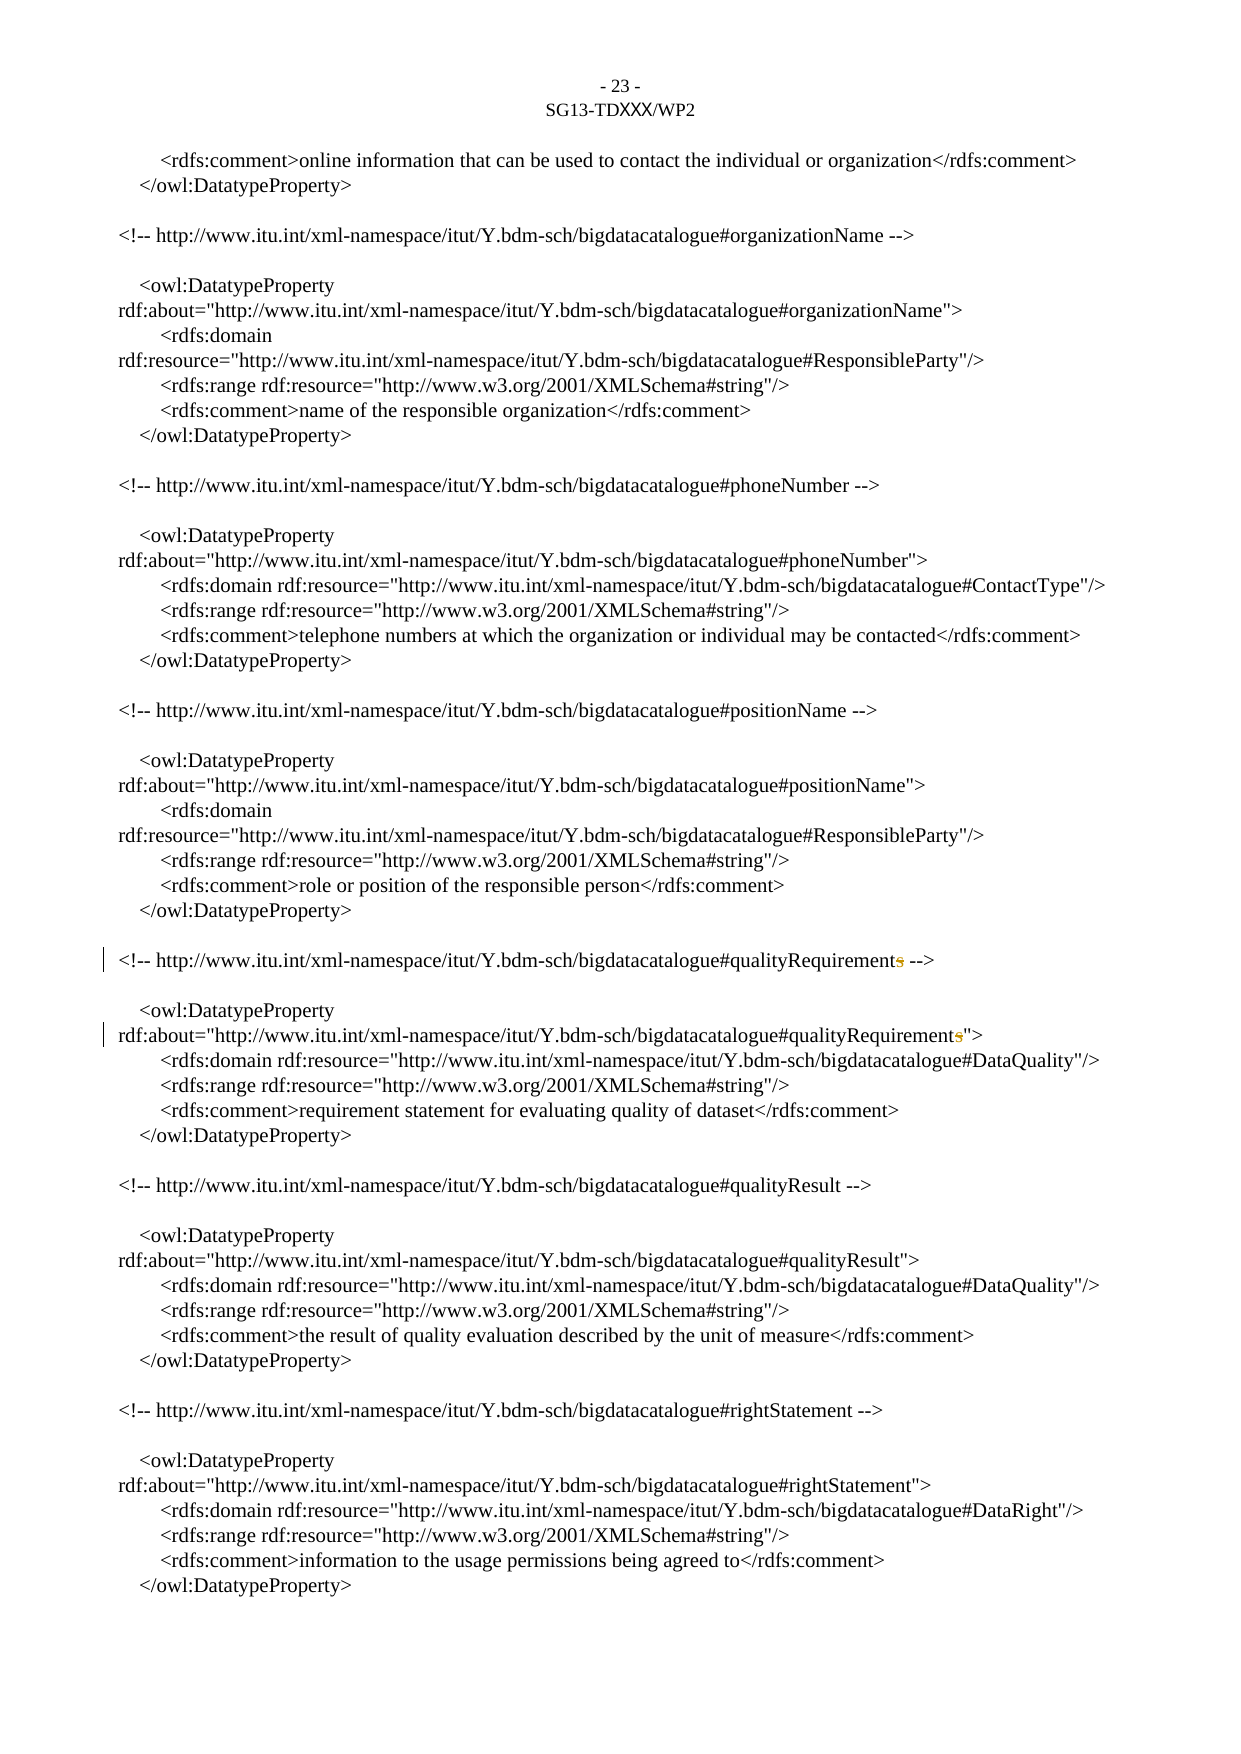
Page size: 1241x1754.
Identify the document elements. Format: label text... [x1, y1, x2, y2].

text <rdfs:domain rdf:resource="http://www.itu.int/xml-namespace/itut/Y.bdm-sch/bigdatacatalogue#ResponsibleParty"/> [118, 322, 1122, 372]
text <rdfs:range rdf:resource="http://www.w3.org/2001/XMLSchema#string"/> [118, 597, 1122, 622]
text <!-- http://www.itu.int/xml-namespace/itut/Y.bdm-sch/bigdatacatalogue#qualityResult --> [118, 1172, 1122, 1197]
text <rdfs:domain rdf:resource="http://www.itu.int/xml-namespace/itut/Y.bdm-sch/bigdatacatalogue#DataQuality"/> [118, 1047, 1122, 1072]
text <rdfs:comment>telephone numbers at which the organization or individual may be contacted</rdfs:comment> [118, 622, 1122, 647]
text <!-- http://www.itu.int/xml-namespace/itut/Y.bdm-sch/bigdatacatalogue#organizationName --> [118, 222, 1122, 247]
text <rdfs:domain rdf:resource="http://www.itu.int/xml-namespace/itut/Y.bdm-sch/bigdatacatalogue#ContactType"/> [118, 572, 1122, 597]
text <rdfs:domain rdf:resource="http://www.itu.int/xml-namespace/itut/Y.bdm-sch/bigdatacatalogue#DataRight"/> [118, 1497, 1122, 1522]
text <owl:DatatypeProperty rdf:about="http://www.itu.int/xml-namespace/itut/Y.bdm-sch/bigdatacatalogue#phoneNumber"> [118, 522, 1122, 572]
text <!-- http://www.itu.int/xml-namespace/itut/Y.bdm-sch/bigdatacatalogue#positionName --> [118, 697, 1122, 722]
text <rdfs:domain rdf:resource="http://www.itu.int/xml-namespace/itut/Y.bdm-sch/bigdatacatalogue#ResponsibleParty"/> [118, 797, 1122, 847]
text <rdfs:comment>name of the responsible organization</rdfs:comment> [118, 397, 1122, 422]
text <rdfs:range rdf:resource="http://www.w3.org/2001/XMLSchema#string"/> [118, 372, 1122, 397]
text <rdfs:range rdf:resource="http://www.w3.org/2001/XMLSchema#string"/> [118, 1297, 1122, 1322]
text <owl:DatatypeProperty rdf:about="http://www.itu.int/xml-namespace/itut/Y.bdm-sch/bigdatacatalogue#organizationName"> [118, 272, 1122, 322]
text <rdfs:range rdf:resource="http://www.w3.org/2001/XMLSchema#string"/> [118, 847, 1122, 872]
text <rdfs:comment>the result of quality evaluation described by the unit of measure</rdfs:comment> [118, 1322, 1122, 1347]
text <owl:DatatypeProperty rdf:about="http://www.itu.int/xml-namespace/itut/Y.bdm-sch/bigdatacatalogue#positionName"> [118, 747, 1122, 797]
text <rdfs:comment>information to the usage permissions being agreed to</rdfs:comment> [118, 1547, 1122, 1572]
text </owl:DatatypeProperty> [118, 172, 1122, 197]
text <!-- http://www.itu.int/xml-namespace/itut/Y.bdm-sch/bigdatacatalogue#phoneNumber --> [118, 472, 1122, 497]
text <rdfs:comment>role or position of the responsible person</rdfs:comment> [118, 872, 1122, 897]
text <rdfs:range rdf:resource="http://www.w3.org/2001/XMLSchema#string"/> [118, 1072, 1122, 1097]
text <!-- http://www.itu.int/xml-namespace/itut/Y.bdm-sch/bigdatacatalogue#qualityRequirement --> [118, 947, 1122, 972]
text <owl:DatatypeProperty rdf:about="http://www.itu.int/xml-namespace/itut/Y.bdm-sch/bigdatacatalogue#qualityRequirement"> [118, 997, 1122, 1047]
text </owl:DatatypeProperty> [118, 897, 1122, 922]
text <rdfs:comment>online information that can be used to contact the individual or organization</rdfs:comment> [118, 147, 1122, 172]
text </owl:DatatypeProperty> [118, 422, 1122, 447]
text </owl:DatatypeProperty> [118, 1347, 1122, 1372]
text <owl:DatatypeProperty rdf:about="http://www.itu.int/xml-namespace/itut/Y.bdm-sch/bigdatacatalogue#qualityResult"> [118, 1222, 1122, 1272]
text </owl:DatatypeProperty> [118, 1572, 1122, 1597]
text <owl:DatatypeProperty rdf:about="http://www.itu.int/xml-namespace/itut/Y.bdm-sch/bigdatacatalogue#rightStatement"> [118, 1447, 1122, 1497]
text <rdfs:comment>requirement statement for evaluating quality of dataset</rdfs:comment> [118, 1097, 1122, 1122]
text </owl:DatatypeProperty> [118, 1122, 1122, 1147]
text <rdfs:range rdf:resource="http://www.w3.org/2001/XMLSchema#string"/> [118, 1522, 1122, 1547]
text <!-- http://www.itu.int/xml-namespace/itut/Y.bdm-sch/bigdatacatalogue#rightStatement --> [118, 1397, 1122, 1422]
text </owl:DatatypeProperty> [118, 647, 1122, 672]
text <rdfs:domain rdf:resource="http://www.itu.int/xml-namespace/itut/Y.bdm-sch/bigdatacatalogue#DataQuality"/> [118, 1272, 1122, 1297]
